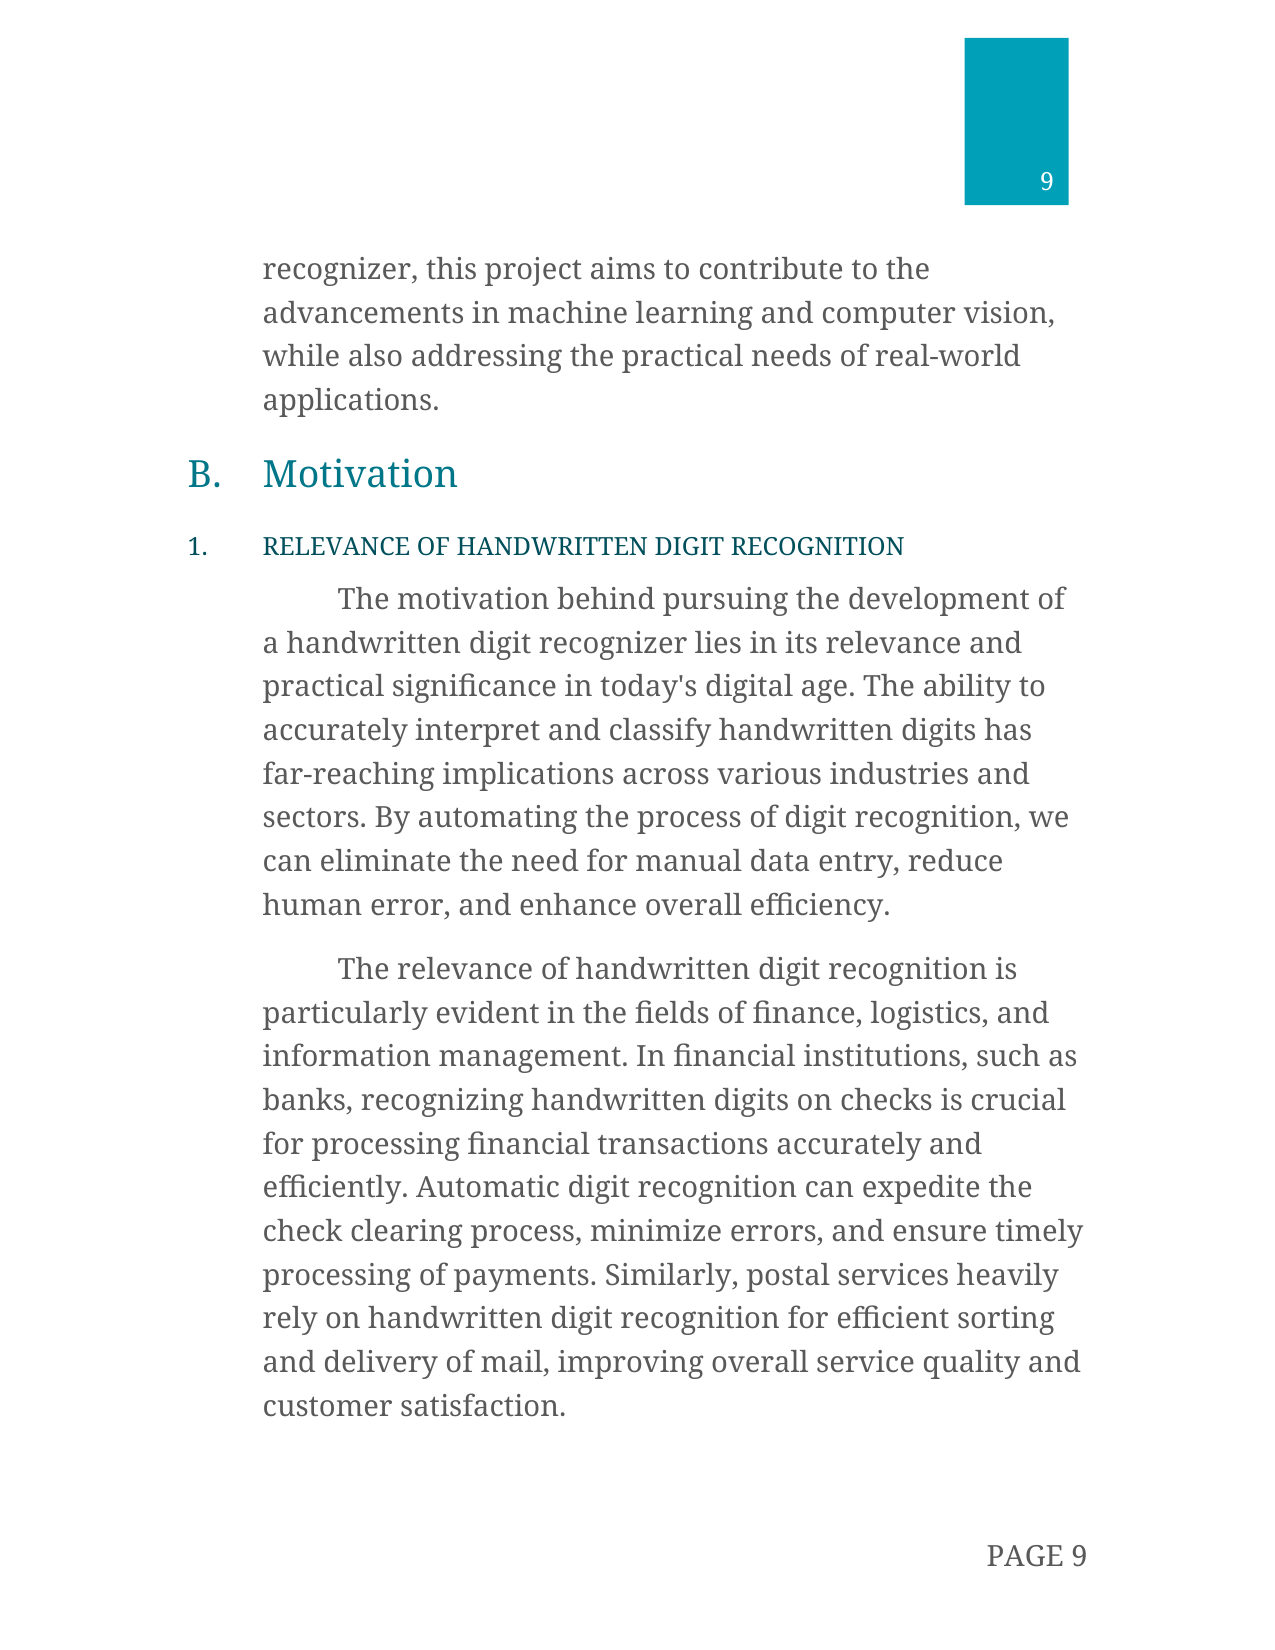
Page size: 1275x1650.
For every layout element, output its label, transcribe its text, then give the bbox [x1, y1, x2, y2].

subtitle Motivation [187, 448, 1087, 499]
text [262, 180, 1087, 419]
text The motivation behind pursuing the development of a handwritten digit recognizer lies in its relevance and practical significance in today's digital age. The ability to accurately interpret and classify handwritten digits has far-reaching implications across various industries and sectors. By automating the process of digit recognition, we can eliminate the need for manual data entry, reduce human error, and enhance overall efficiency. [262, 578, 1087, 924]
text The relevance of handwritten digit recognition is particularly evident in the fields of finance, logistics, and information management. In financial institutions, such as banks, recognizing handwritten digits on checks is crucial for processing financial transactions accurately and efficiently. Automatic digit recognition can expedite the check clearing process, minimize errors, and ensure timely processing of payments. Similarly, postal services heavily rely on handwritten digit recognition for efficient sorting and delivery of mail, improving overall service quality and customer satisfaction. [262, 948, 1087, 1424]
subtitle Relevance of Handwritten Digit Recognition [187, 528, 1087, 563]
